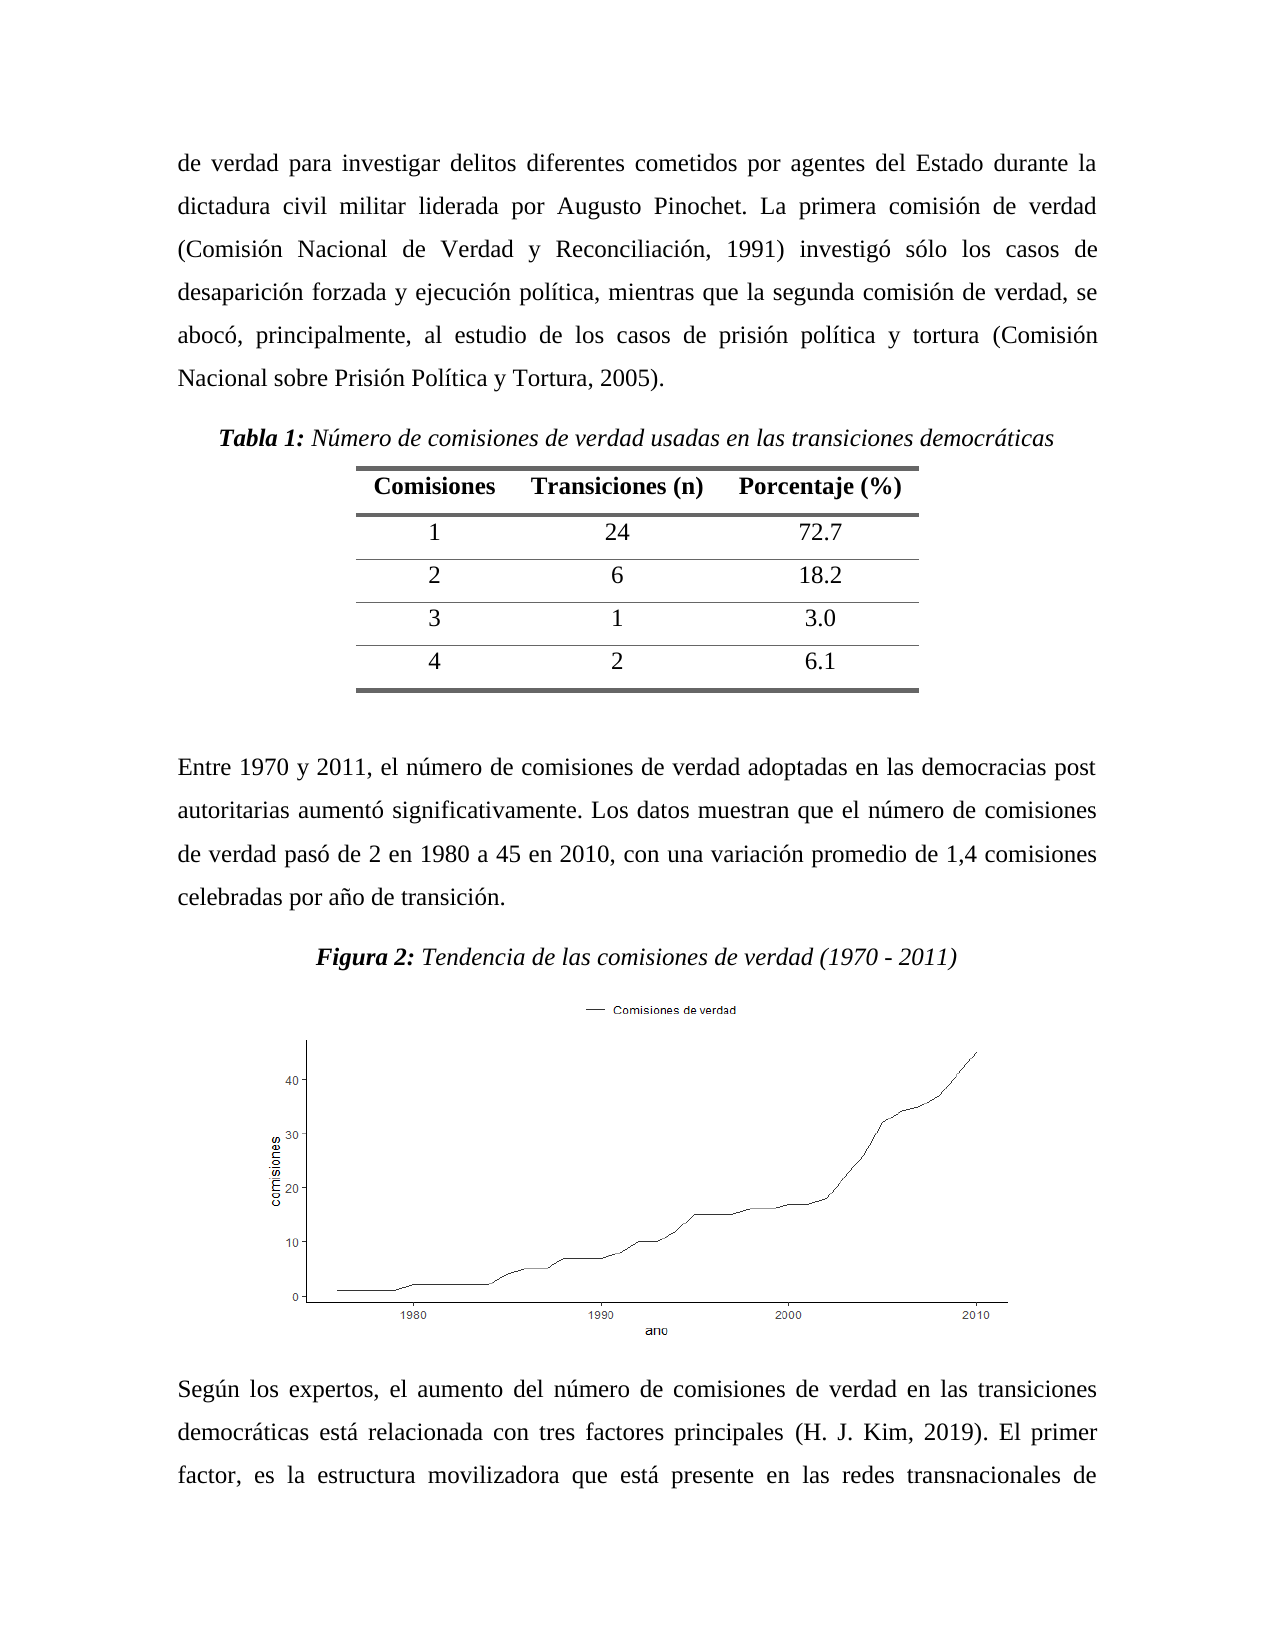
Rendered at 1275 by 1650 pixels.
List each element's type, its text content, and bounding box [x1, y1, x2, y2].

text Entre 1970 y 2011, el número de comisiones de verdad adoptadas en las democracias post autoritarias aumentó significativamente. Los datos muestran que el número de comisiones de verdad pasó de 2 en 1980 a 45 en 2010, con una variación promedio de 1,4 comisiones celebradas por año de transición. [177, 752, 1098, 911]
table_cell 2 [356, 560, 513, 602]
table_header Comisiones [356, 471, 513, 513]
table_header Porcentaje (%) [721, 471, 919, 513]
table_cell 2 [513, 646, 721, 688]
text Tabla 1: Número de comisiones de verdad usadas en las transiciones democráticas [177, 423, 1098, 452]
table_cell 18.2 [721, 560, 919, 602]
table_cell 24 [513, 517, 721, 559]
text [177, 1374, 1098, 1489]
table_cell 3.0 [721, 603, 919, 645]
table_header Transiciones (n) [513, 471, 721, 513]
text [177, 148, 1098, 392]
table_cell 6.1 [721, 646, 919, 688]
table_cell 72.7 [721, 517, 919, 559]
table_cell 6 [513, 560, 721, 602]
text Figura 2: Tendencia de las comisiones de verdad (1970 - 2011) [177, 942, 1098, 970]
table_cell 3 [356, 603, 513, 645]
table_cell 1 [356, 517, 513, 559]
table_cell 1 [513, 603, 721, 645]
table_cell 4 [356, 646, 513, 688]
picture [261, 984, 1014, 1344]
